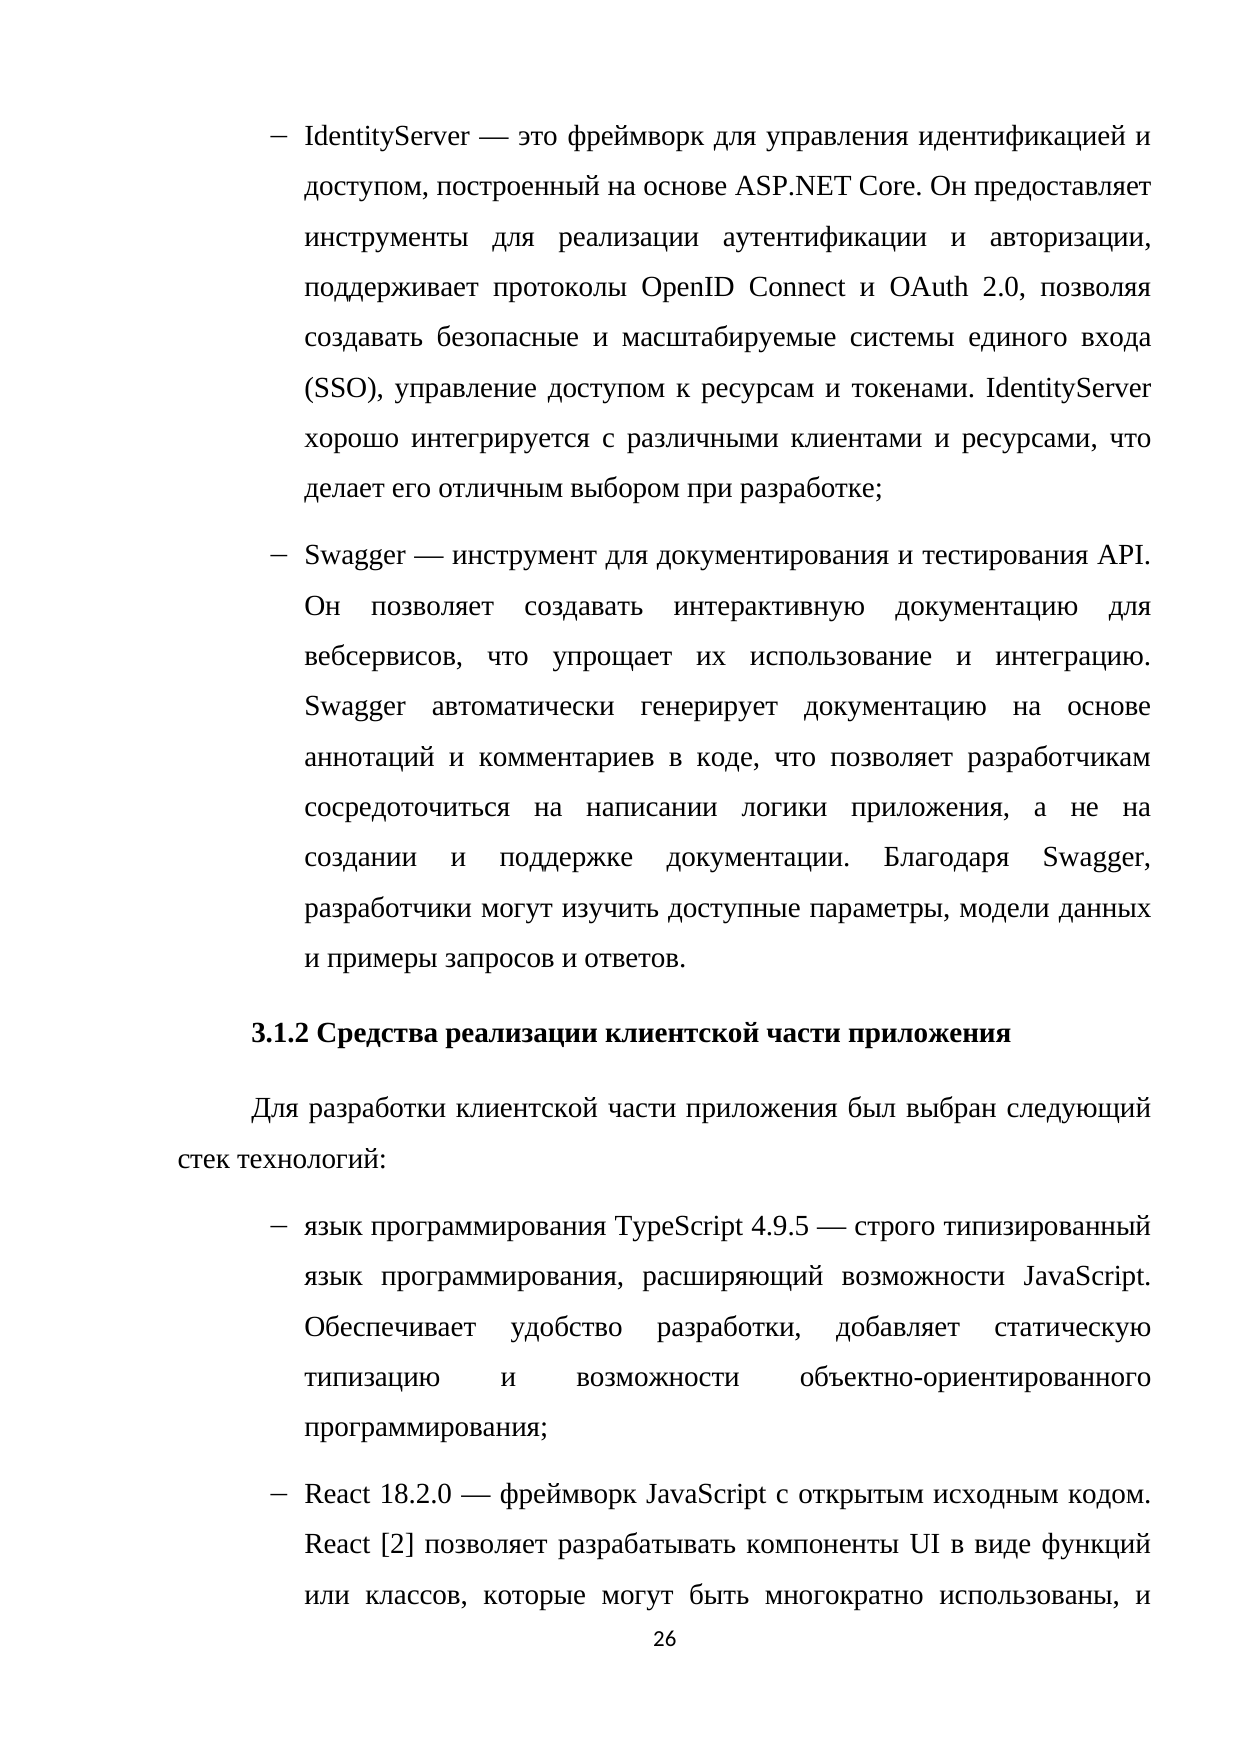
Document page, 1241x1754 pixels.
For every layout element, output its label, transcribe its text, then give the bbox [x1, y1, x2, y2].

text Средства реализации клиентской части приложения [177, 1015, 1152, 1049]
text язык программирования TypeScript 4.9.5 — строго типизированный язык программирования, расширяющий возможности JavaScript. Обеспечивает удобство разработки, добавляет статическую типизацию и возможности объектно-ориентированного программирования; [267, 1208, 1152, 1443]
text IdentityServer — это фреймворк для управления идентификацией и доступом, построенный на основе ASP.NET Core. Он предоставляет инструменты для реализации аутентификации и авторизации, поддерживает протоколы OpenID Connect и OAuth 2.0, позволяя создавать безопасные и масштабируемые системы единого входа (SSO), управление доступом к ресурсам и токенами. IdentityServer хорошо интегрируется с различными клиентами и ресурсами, что делает его отличным выбором при разработке; [267, 118, 1152, 504]
text Swagger — инструмент для документирования и тестирования API. Он позволяет создавать интерактивную документацию для вебсервисов, что упрощает их использование и интеграцию. Swagger автоматически генерирует документацию на основе аннотаций и комментариев в коде, что позволяет разработчикам сосредоточиться на написании логики приложения, а не на создании и поддержке документации. Благодаря Swagger, разработчики могут изучить доступные параметры, модели данных и примеры запросов и ответов. [267, 537, 1152, 973]
text Для разработки клиентской части приложения был выбран следующий стек технологий: [177, 1091, 1152, 1174]
